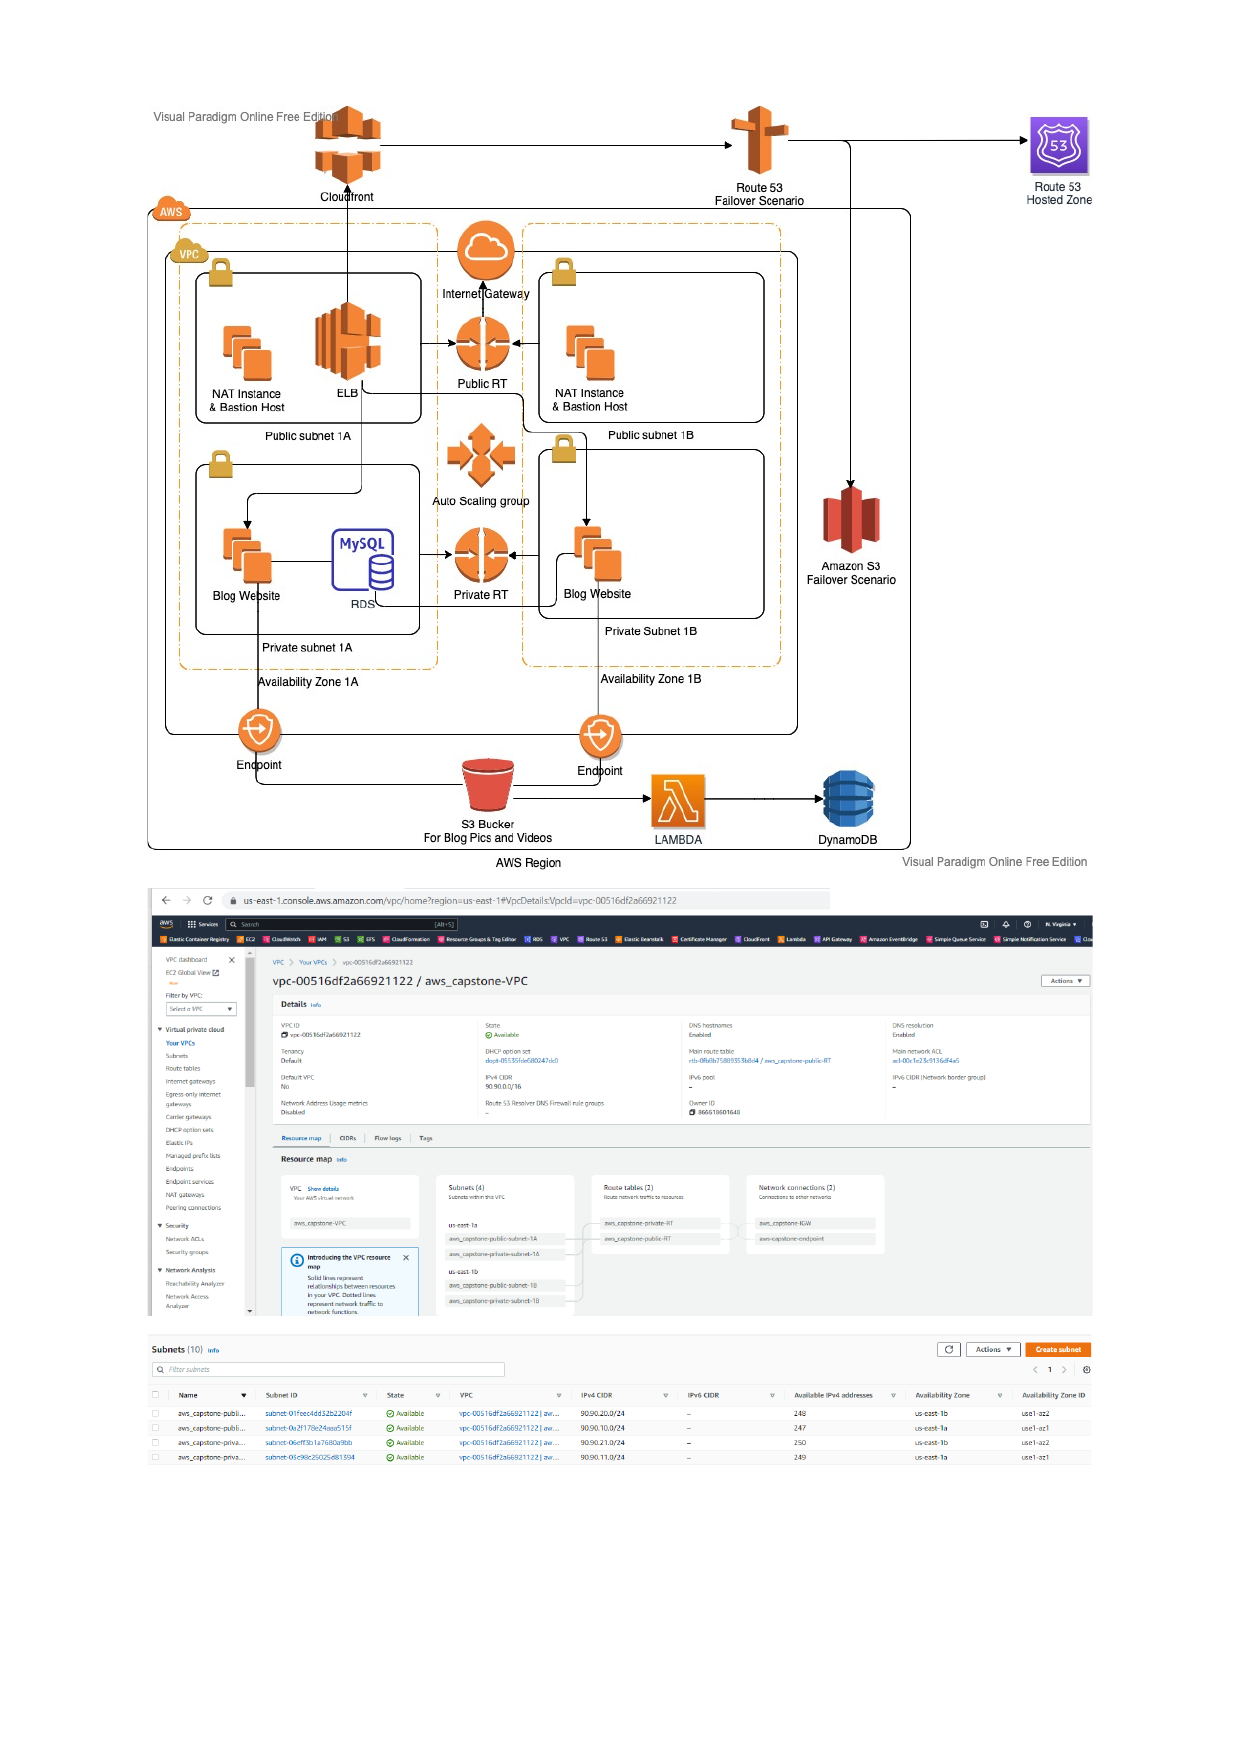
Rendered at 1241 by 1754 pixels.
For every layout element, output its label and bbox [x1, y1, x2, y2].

picture [147, 106, 1092, 870]
picture [147, 1334, 1092, 1467]
picture [147, 888, 1093, 1316]
